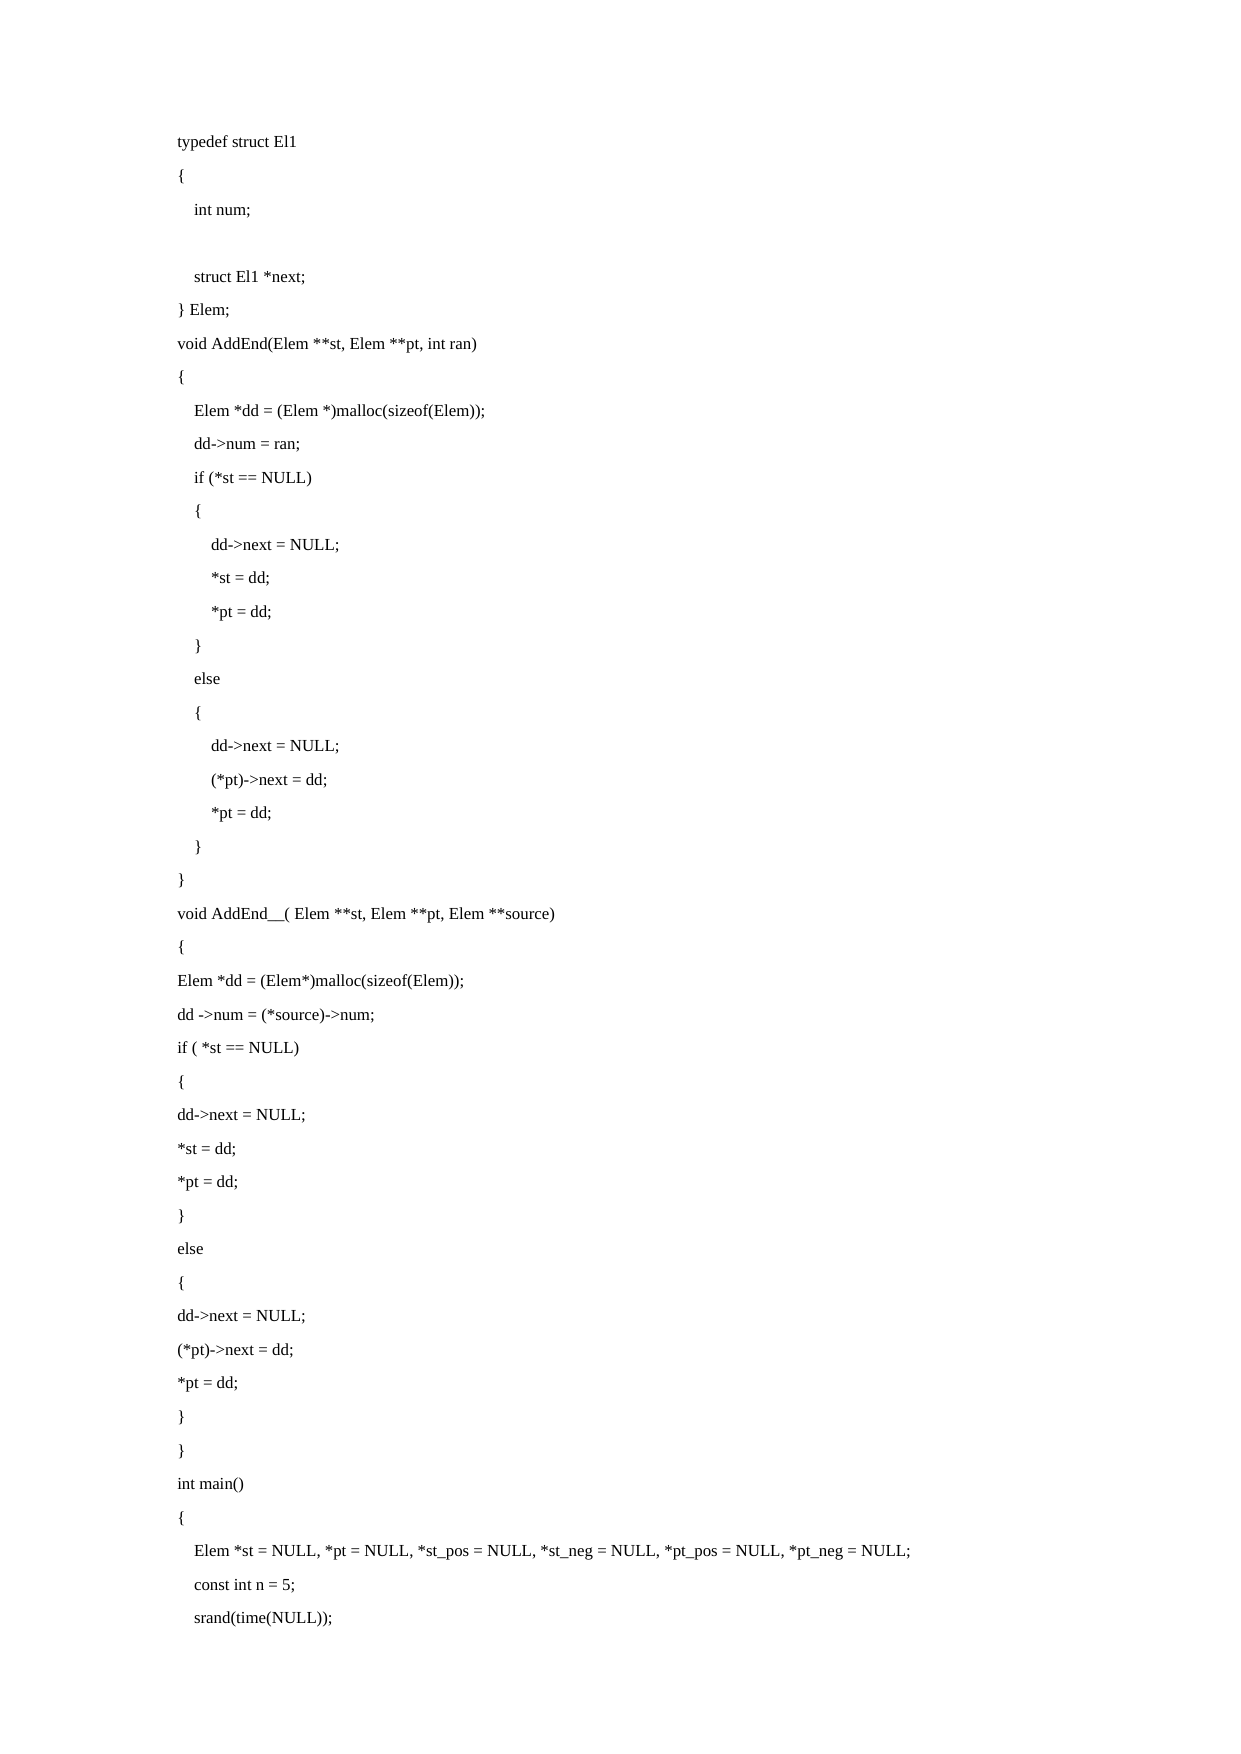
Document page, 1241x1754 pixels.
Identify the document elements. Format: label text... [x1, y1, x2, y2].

text } [177, 1426, 1152, 1460]
text (*pt)->next = dd; [177, 755, 1152, 789]
text srand(time(NULL)); [177, 1594, 1152, 1627]
text (*pt)->next = dd; [177, 1326, 1152, 1359]
text *pt = dd; [177, 1359, 1152, 1393]
text { [177, 1258, 1152, 1292]
text if (*st == NULL) [177, 453, 1152, 487]
text } [177, 1393, 1152, 1426]
text } [177, 1191, 1152, 1225]
text } Elem; [177, 286, 1152, 319]
text dd->next = NULL; [177, 1091, 1152, 1124]
text struct El1 *next; [177, 252, 1152, 286]
text int main() [177, 1460, 1152, 1493]
text { [177, 923, 1152, 957]
text { [177, 487, 1152, 521]
text if ( *st == NULL) [177, 1024, 1152, 1057]
text *pt = dd; [177, 588, 1152, 621]
text dd->next = NULL; [177, 722, 1152, 755]
text { [177, 353, 1152, 386]
text { [177, 152, 1152, 185]
text } [177, 822, 1152, 856]
text else [177, 1225, 1152, 1258]
text dd ->num = (*source)->num; [177, 990, 1152, 1024]
text *pt = dd; [177, 789, 1152, 822]
text void AddEnd(Elem **st, Elem **pt, int ran) [177, 319, 1152, 353]
text } [177, 856, 1152, 889]
text dd->num = ran; [177, 420, 1152, 453]
text const int n = 5; [177, 1560, 1152, 1594]
text { [177, 1493, 1152, 1527]
text *st = dd; [177, 1124, 1152, 1158]
text } [177, 621, 1152, 655]
text dd->next = NULL; [177, 521, 1152, 554]
text *st = dd; [177, 554, 1152, 588]
text else [177, 655, 1152, 688]
text *pt = dd; [177, 1158, 1152, 1191]
text typedef struct El1 [177, 118, 1152, 152]
text dd->next = NULL; [177, 1292, 1152, 1326]
text { [177, 1057, 1152, 1091]
text { [177, 688, 1152, 722]
text int num; [177, 185, 1152, 219]
text void AddEnd__( Elem **st, Elem **pt, Elem **source) [177, 889, 1152, 923]
text Elem *dd = (Elem*)malloc(sizeof(Elem)); [177, 957, 1152, 990]
text Elem *dd = (Elem *)malloc(sizeof(Elem)); [177, 386, 1152, 420]
text Elem *st = NULL, *pt = NULL, *st_pos = NULL, *st_neg = NULL, *pt_pos = NULL, *pt_neg = NULL; [177, 1527, 1152, 1560]
